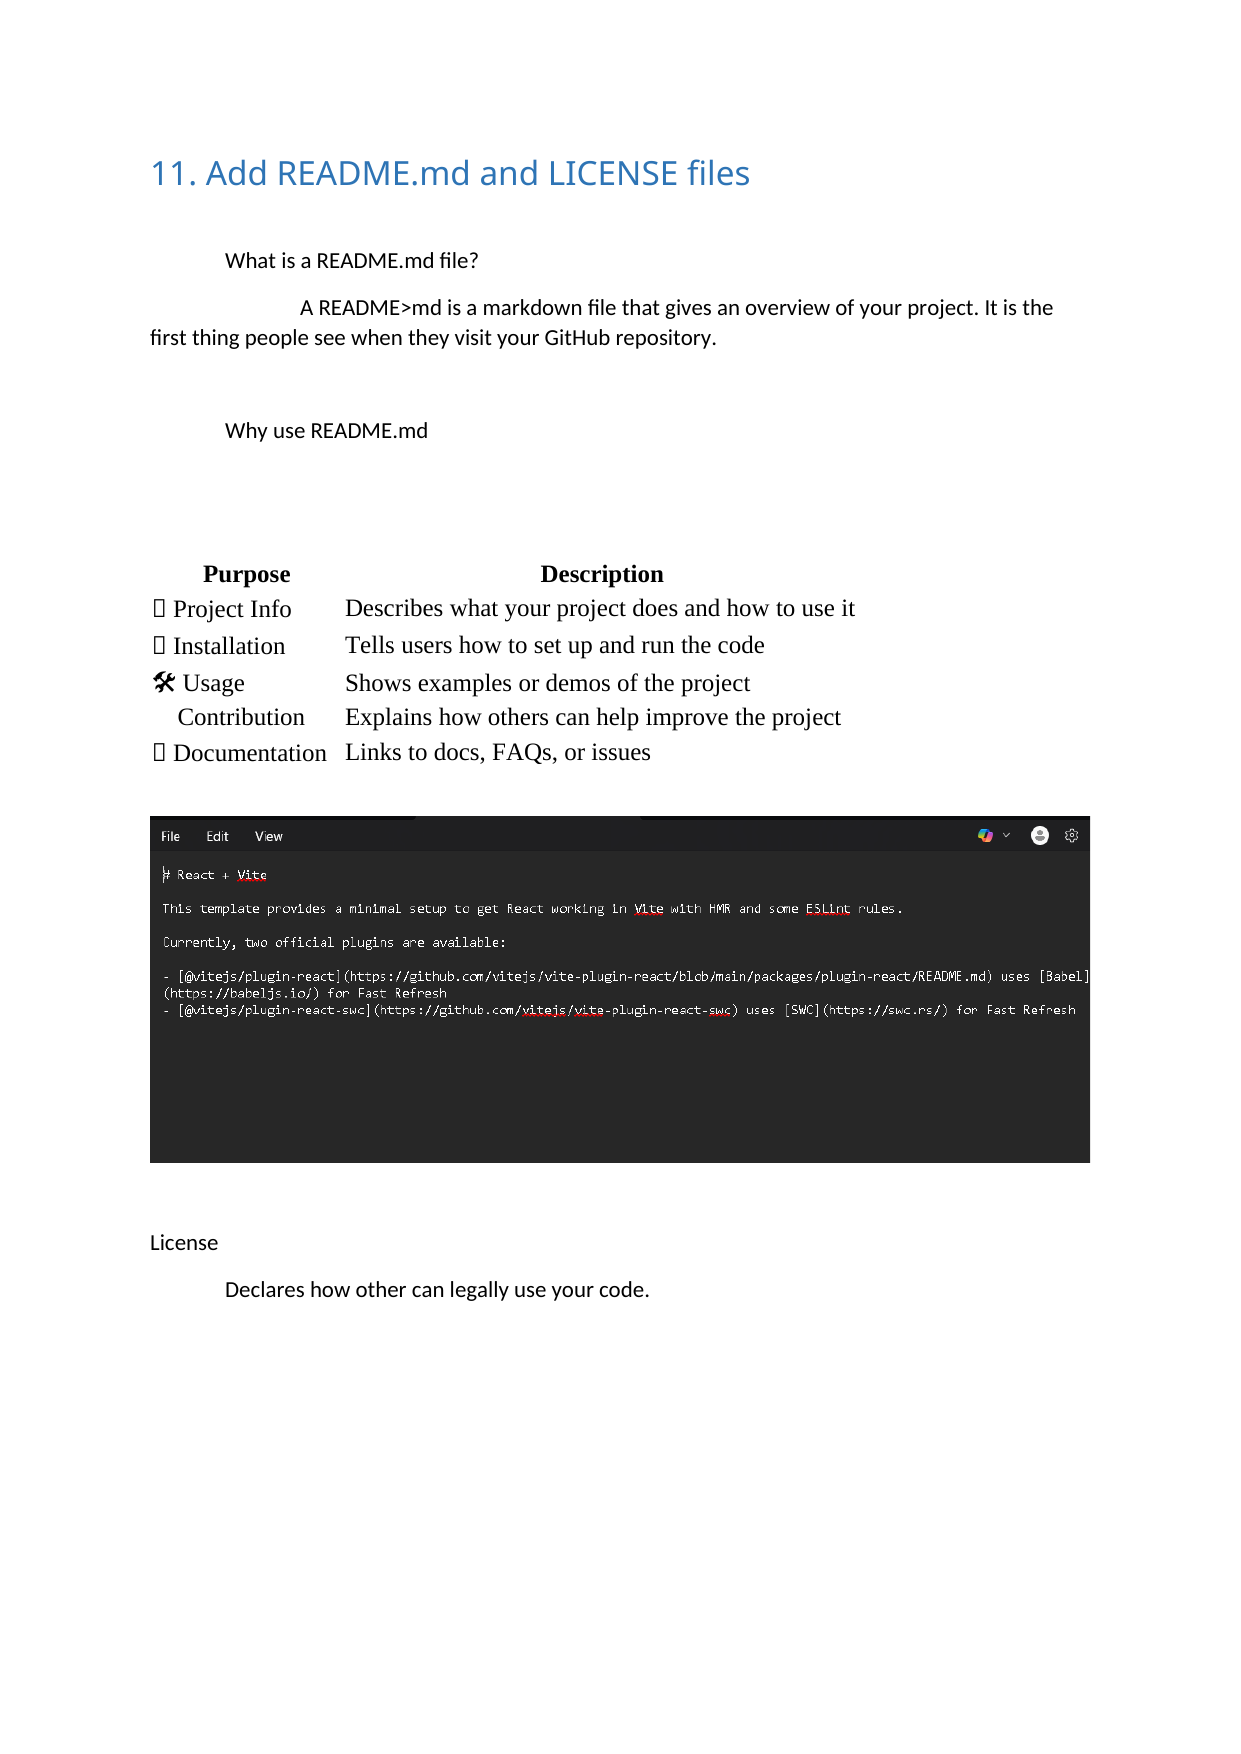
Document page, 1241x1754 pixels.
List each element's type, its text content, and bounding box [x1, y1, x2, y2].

table_header Purpose [150, 557, 343, 589]
subtitle 11. Add README.md and LICENSE files [150, 150, 1090, 195]
picture [150, 816, 1091, 1163]
text A README>md is a markdown file that gives an overview of your project. It is the first thing people see when they visit your GitHub repository. [150, 293, 1090, 351]
table_cell Tells users how to set up and run the code [343, 626, 861, 663]
table_header Description [343, 557, 861, 589]
text Declares how other can legally use your code. [150, 1275, 1090, 1303]
table_cell Describes what your project does and how to use it [343, 589, 861, 626]
table_cell Shows examples or demos of the project [343, 664, 861, 701]
table_cell Explains how others can help improve the project [343, 701, 861, 733]
text What is a README.md file? [150, 246, 1090, 274]
text License [150, 1228, 1090, 1256]
table_cell 🚀 Installation [150, 626, 343, 663]
table_cell 📖 Project Info [150, 589, 343, 626]
table_cell 🤝 Contribution [150, 701, 343, 733]
table_cell Links to docs, FAQs, or issues [343, 733, 861, 770]
text Why use README.md [150, 417, 1090, 445]
table_cell 📄 Documentation [150, 733, 343, 770]
table_cell 🛠️ Usage [150, 664, 343, 701]
